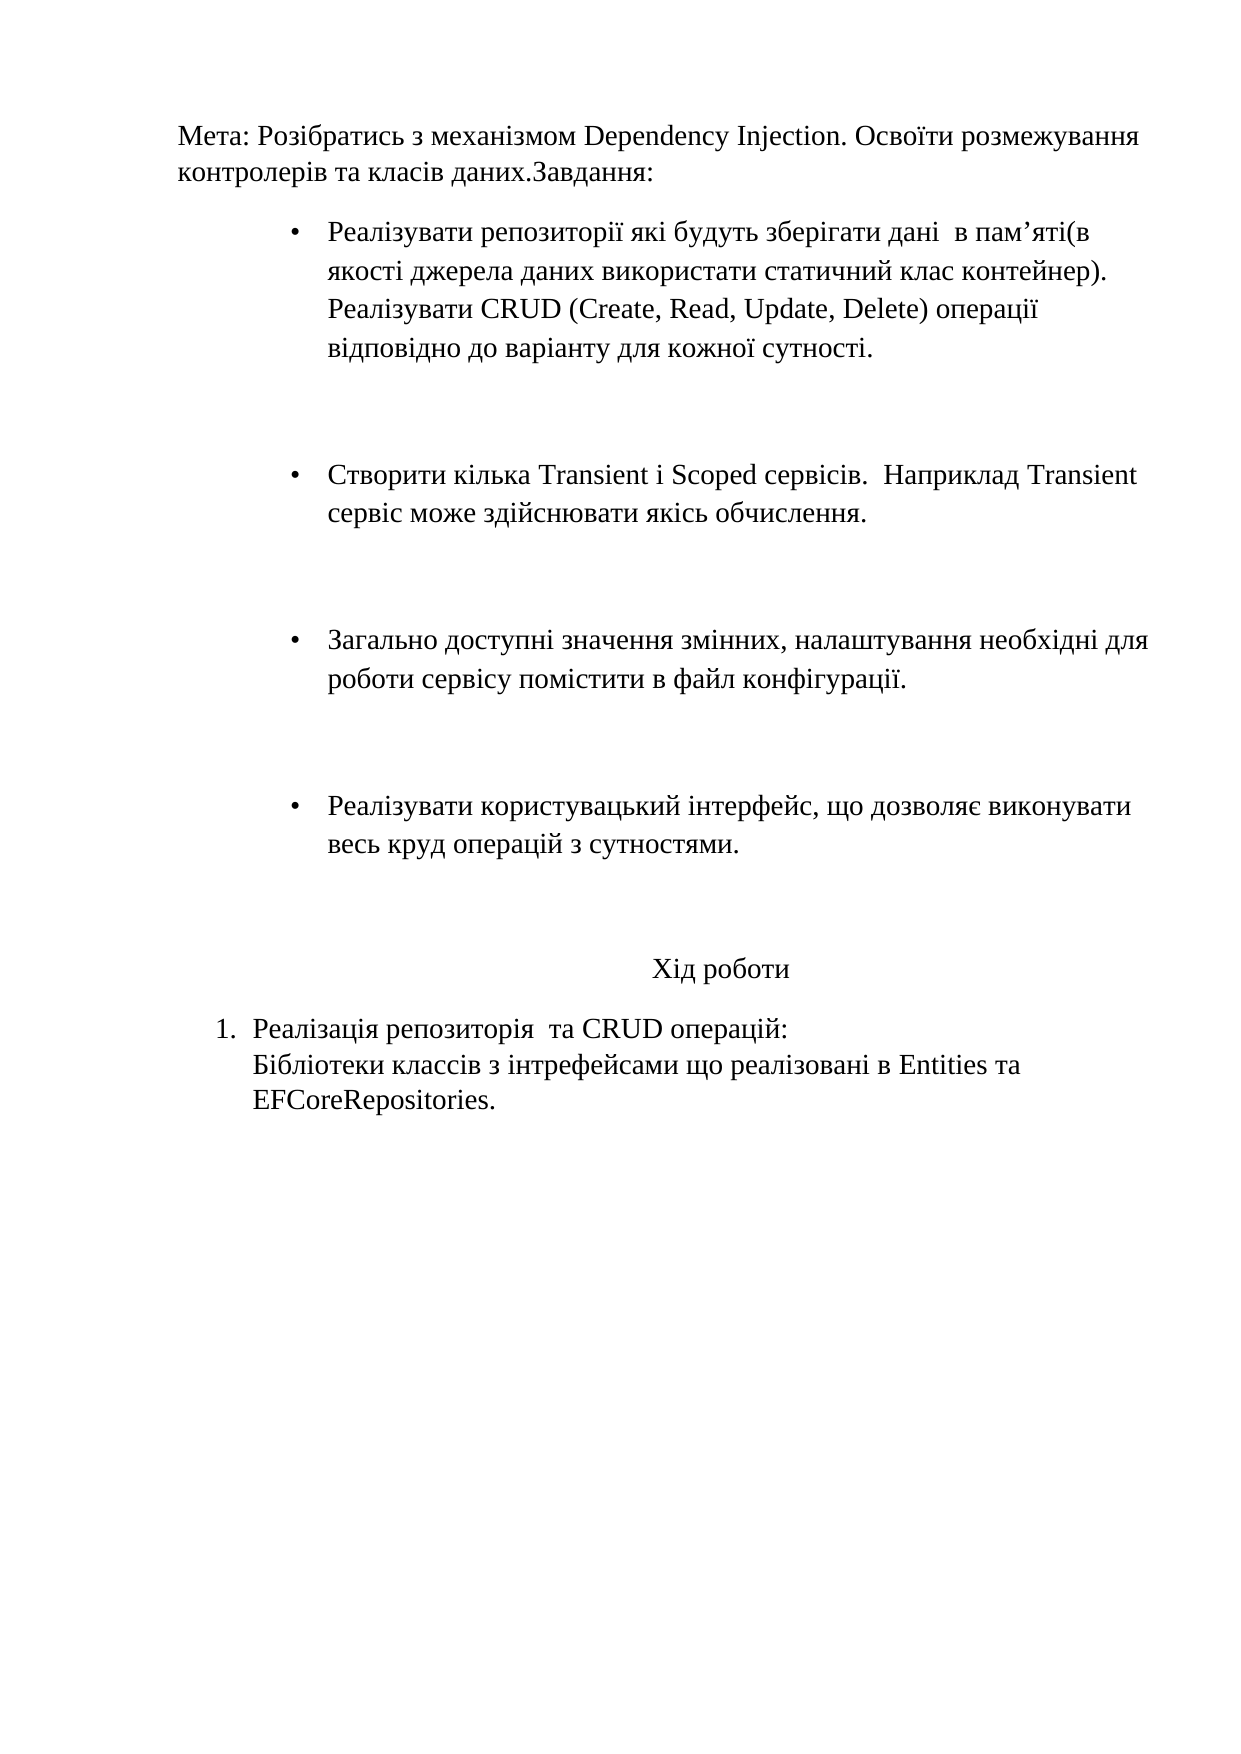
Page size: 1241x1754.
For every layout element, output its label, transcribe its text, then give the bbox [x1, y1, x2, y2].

list Створити кілька Transient і Scoped сервісів. Наприклад Transient сервіс може здійснювати якісь обчислення. [290, 457, 1152, 529]
list Загально доступні значення змінних, налаштування необхідні для роботи сервісу помістити в файл конфігурації. [290, 622, 1152, 694]
list Реалізація репозиторія та CRUD операцій: [215, 1011, 1152, 1045]
text Хід роботи [216, 951, 1152, 984]
list Бібліотеки классів з інтрефейсами що реалізовані в Entities та EFCoreRepositories. [252, 1047, 1152, 1116]
list Реалізувати користувацький інтерфейс, що дозволяє виконувати весь круд операцій з сутностями. [290, 788, 1152, 860]
list Реалізувати репозиторії які будуть зберігати дані в пам’яті(в якості джерела даних використати статичний клас контейнер). Реалізувати CRUD (Create, Read, Update, Delete) операції відповідно до варіанту для кожної сутності. [290, 214, 1152, 363]
text Мета: Розібратись з механізмом Dependency Injection. Освоїти розмежування контролерів та класів даних.Завдання: [177, 118, 1152, 187]
